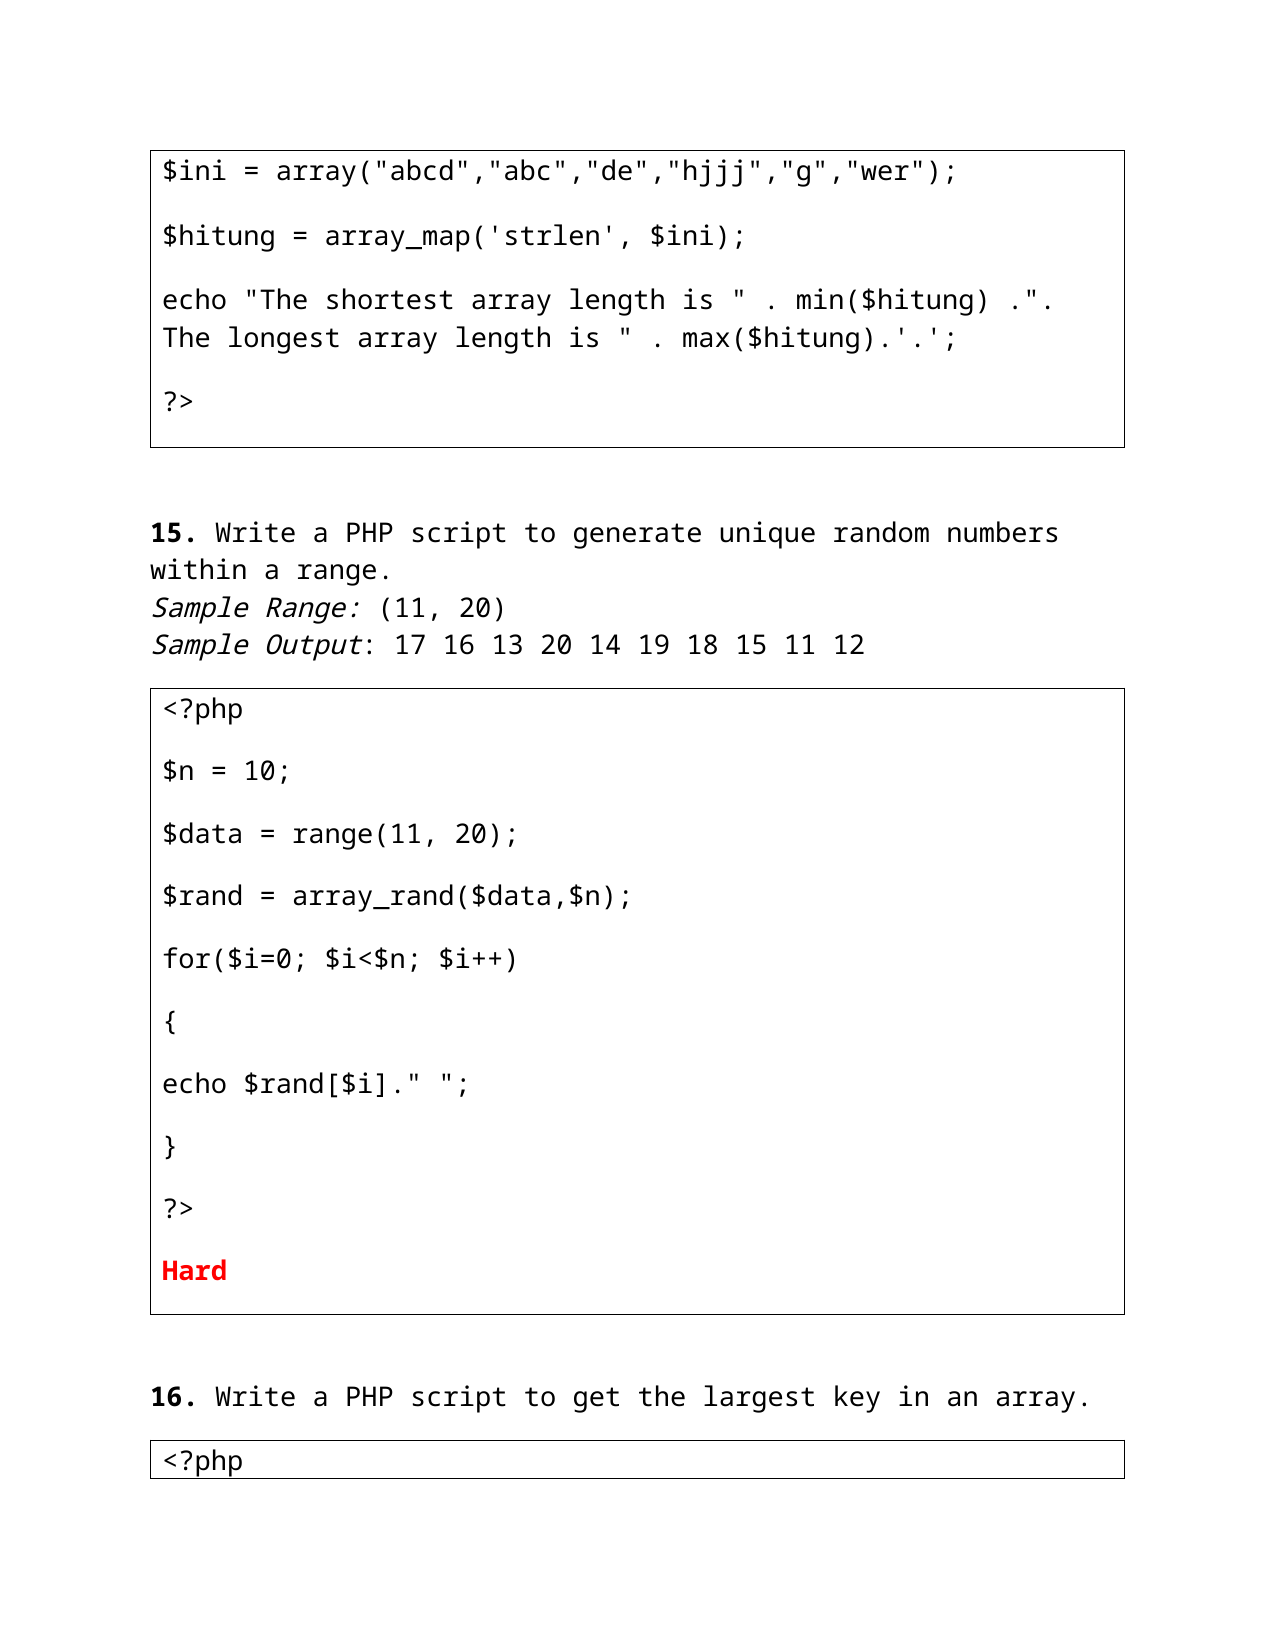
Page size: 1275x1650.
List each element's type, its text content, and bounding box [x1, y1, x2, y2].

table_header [151, 151, 1124, 447]
table_header <?php $n = 10; $data = range(11, 20); $rand = array_rand($data,$n); for($i=0; $i<$n; $i++) { echo $rand[$i]." "; } ?> Hard [151, 689, 1124, 1313]
text 16. Write a PHP script to get the largest key in an array. [150, 1377, 1125, 1414]
text 15. Write a PHP script to generate unique random numbers within a range. Sample Range: (11, 20) Sample Output: 17 16 13 20 14 19 18 15 11 12 [150, 512, 1125, 662]
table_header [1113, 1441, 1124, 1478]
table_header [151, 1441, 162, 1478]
